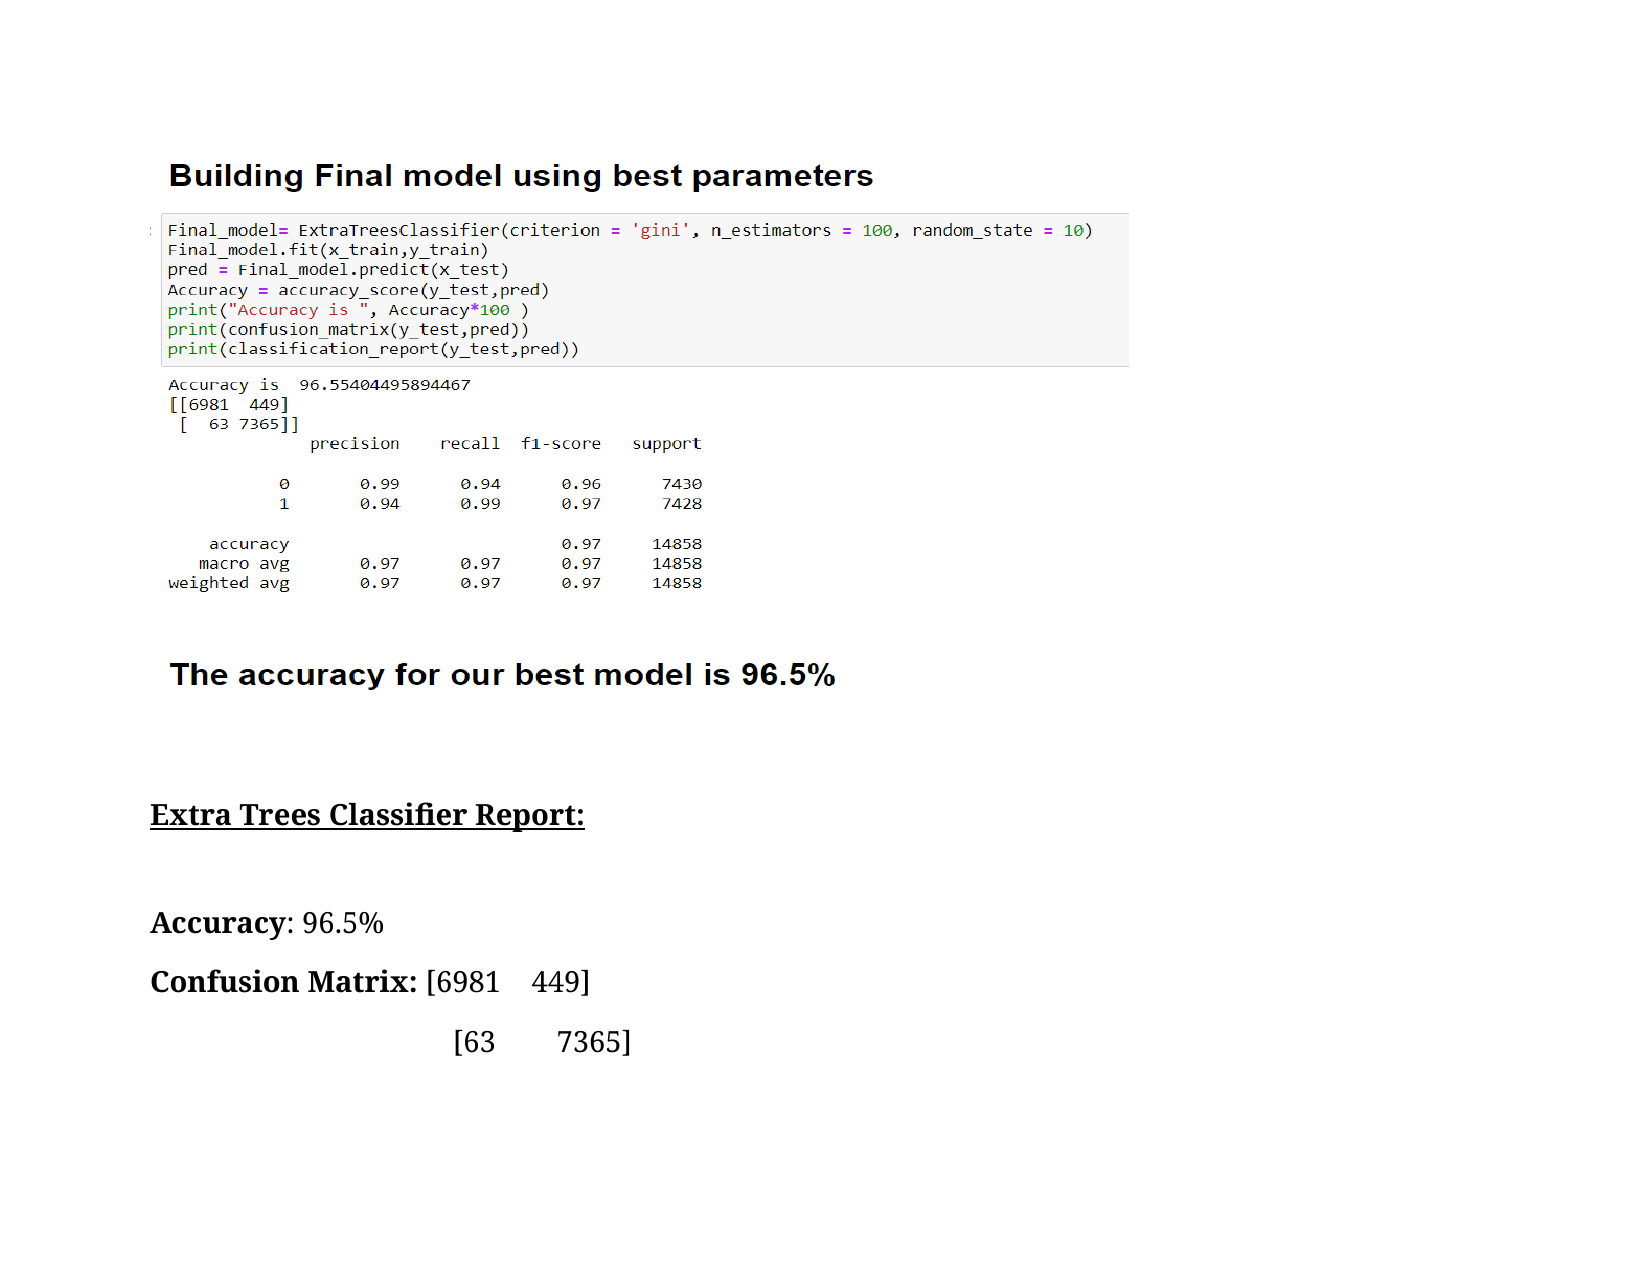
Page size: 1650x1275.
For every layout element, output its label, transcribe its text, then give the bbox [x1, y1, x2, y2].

text Accuracy: 96.5% [150, 902, 1500, 942]
text Extra Trees Classifier Report: [150, 794, 1500, 834]
picture [150, 150, 1129, 717]
text [63 7365] [150, 1021, 1500, 1061]
text Confusion Matrix: [6981 449] [150, 961, 1500, 1001]
